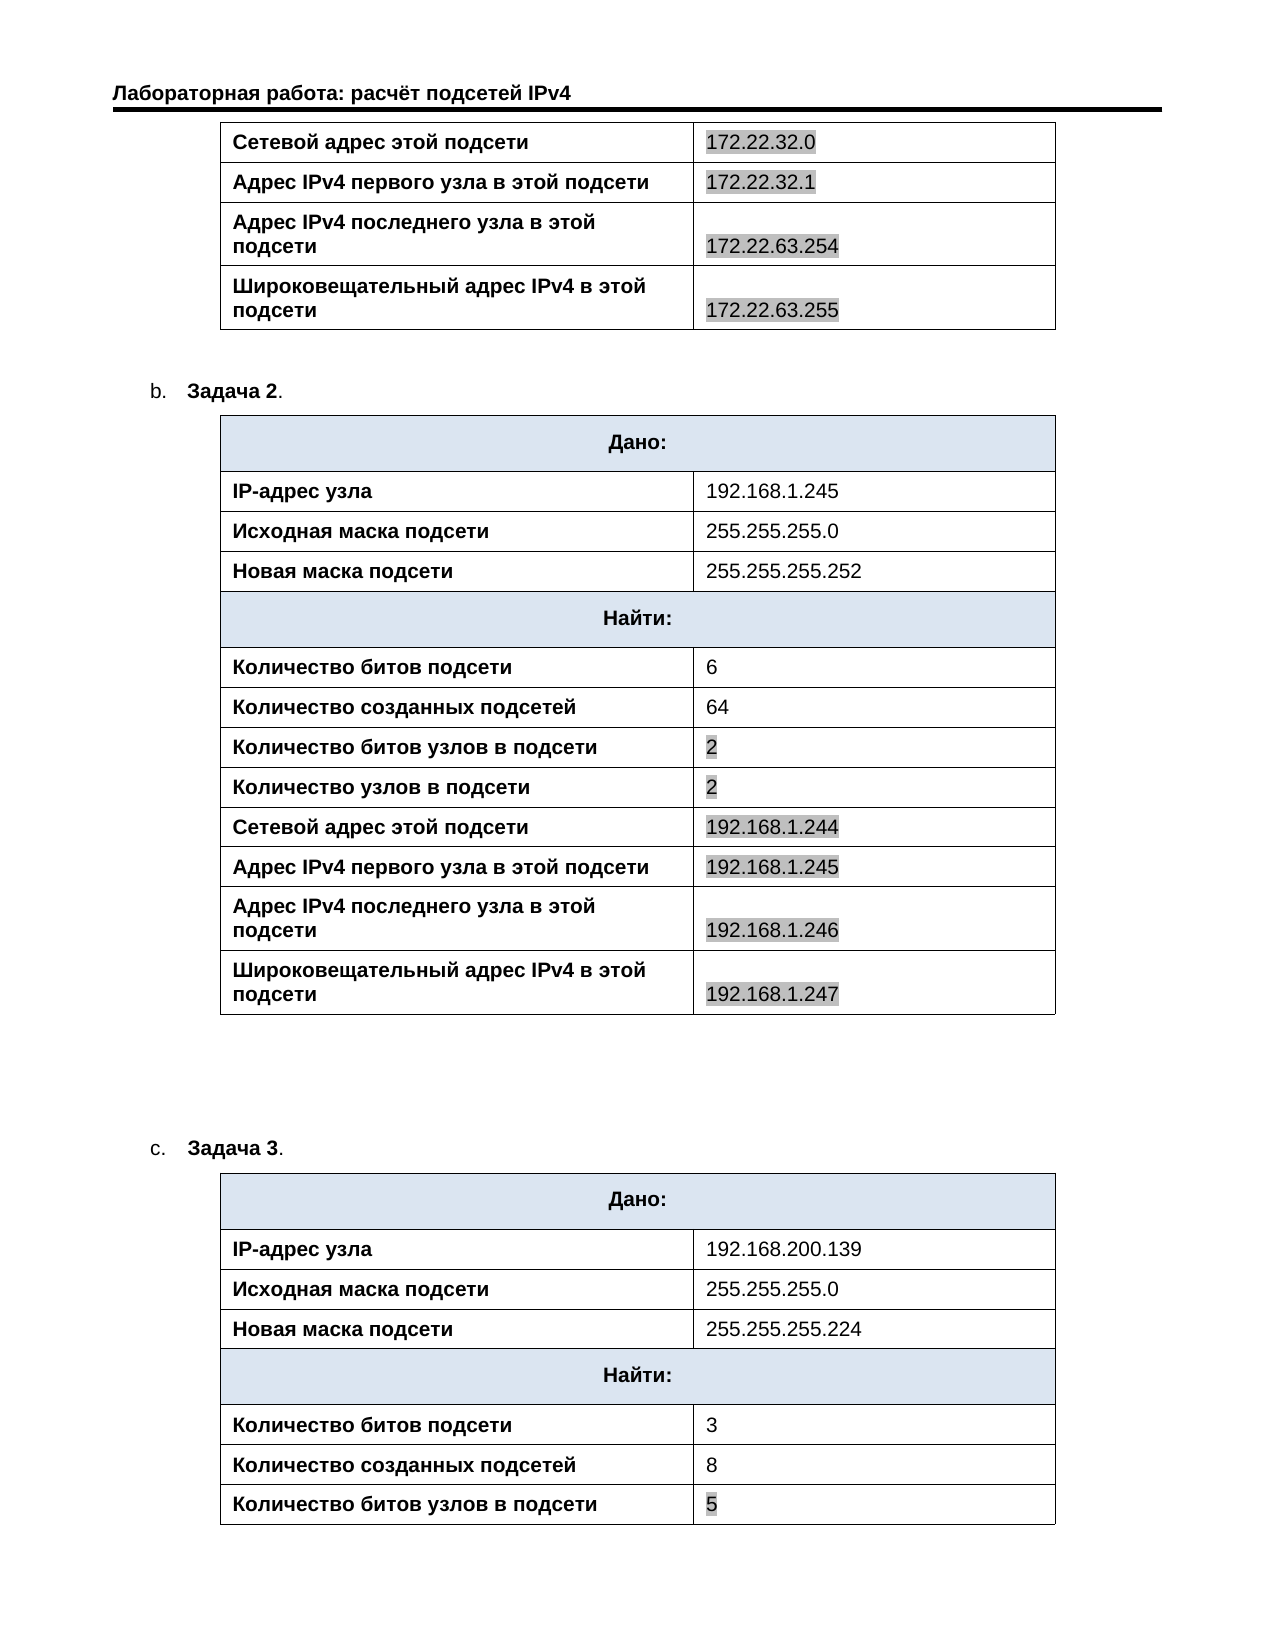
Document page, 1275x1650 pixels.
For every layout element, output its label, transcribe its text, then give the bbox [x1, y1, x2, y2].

text Задача 3. [150, 1136, 1162, 1160]
table_cell Сетевой адрес этой подсети [221, 123, 693, 162]
table_cell Исходная маска подсети [221, 1270, 693, 1308]
table_cell Количество битов узлов в подсети [221, 1485, 693, 1524]
table_cell Количество созданных подсетей [221, 1445, 693, 1484]
table_cell Количество битов узлов в подсети [221, 728, 693, 766]
table_cell Количество битов подсети [221, 1405, 693, 1444]
table_cell Сетевой адрес этой подсети [221, 808, 693, 846]
table_cell 255.255.255.0 [694, 512, 1055, 551]
table_header Дано: [221, 1174, 1055, 1229]
table_cell 5 [694, 1485, 1055, 1524]
table_cell Количество созданных подсетей [221, 688, 693, 727]
table_cell Новая маска подсети [221, 552, 693, 591]
table_cell 172.22.32.0 [694, 123, 1055, 162]
table_header Дано: [221, 416, 1055, 471]
table_cell Адрес IPv4 последнего узла в этой подсети [221, 887, 693, 950]
table_cell 2 [694, 728, 1055, 766]
table_cell IP-адрес узла [221, 1230, 693, 1268]
table_cell Широковещательный адрес IPv4 в этой подсети [221, 951, 693, 1014]
table_cell Новая маска подсети [221, 1310, 693, 1348]
table_cell Адрес IPv4 первого узла в этой подсети [221, 847, 693, 886]
table_cell 255.255.255.252 [694, 552, 1055, 591]
table_cell Адрес IPv4 последнего узла в этой подсети [221, 203, 693, 265]
table_cell 172.22.32.1 [694, 163, 1055, 202]
table_cell 192.168.1.245 [694, 472, 1055, 511]
table_cell 172.22.63.254 [694, 203, 1055, 265]
table_cell Количество битов подсети [221, 648, 693, 687]
table_cell 192.168.1.245 [694, 847, 1055, 886]
table_cell 192.168.1.244 [694, 808, 1055, 846]
table_cell 172.22.63.255 [694, 266, 1055, 329]
table_cell 192.168.200.139 [694, 1230, 1055, 1268]
table_cell 3 [694, 1405, 1055, 1444]
table_cell IP-адрес узла [221, 472, 693, 511]
text Задача 2. [150, 379, 1162, 403]
table_cell 8 [694, 1445, 1055, 1484]
table_cell Количество узлов в подсети [221, 768, 693, 806]
table_cell Широковещательный адрес IPv4 в этой подсети [221, 266, 693, 329]
table_cell 255.255.255.0 [694, 1270, 1055, 1308]
table_cell 192.168.1.247 [694, 951, 1055, 1014]
table_cell 6 [694, 648, 1055, 687]
table_cell Исходная маска подсети [221, 512, 693, 551]
table_cell 64 [694, 688, 1055, 727]
table_cell 255.255.255.224 [694, 1310, 1055, 1348]
table_cell Адрес IPv4 первого узла в этой подсети [221, 163, 693, 202]
table_cell 192.168.1.246 [694, 887, 1055, 950]
table_cell Найти: [221, 592, 1055, 647]
table_cell 2 [694, 768, 1055, 806]
table_cell Найти: [221, 1349, 1055, 1404]
